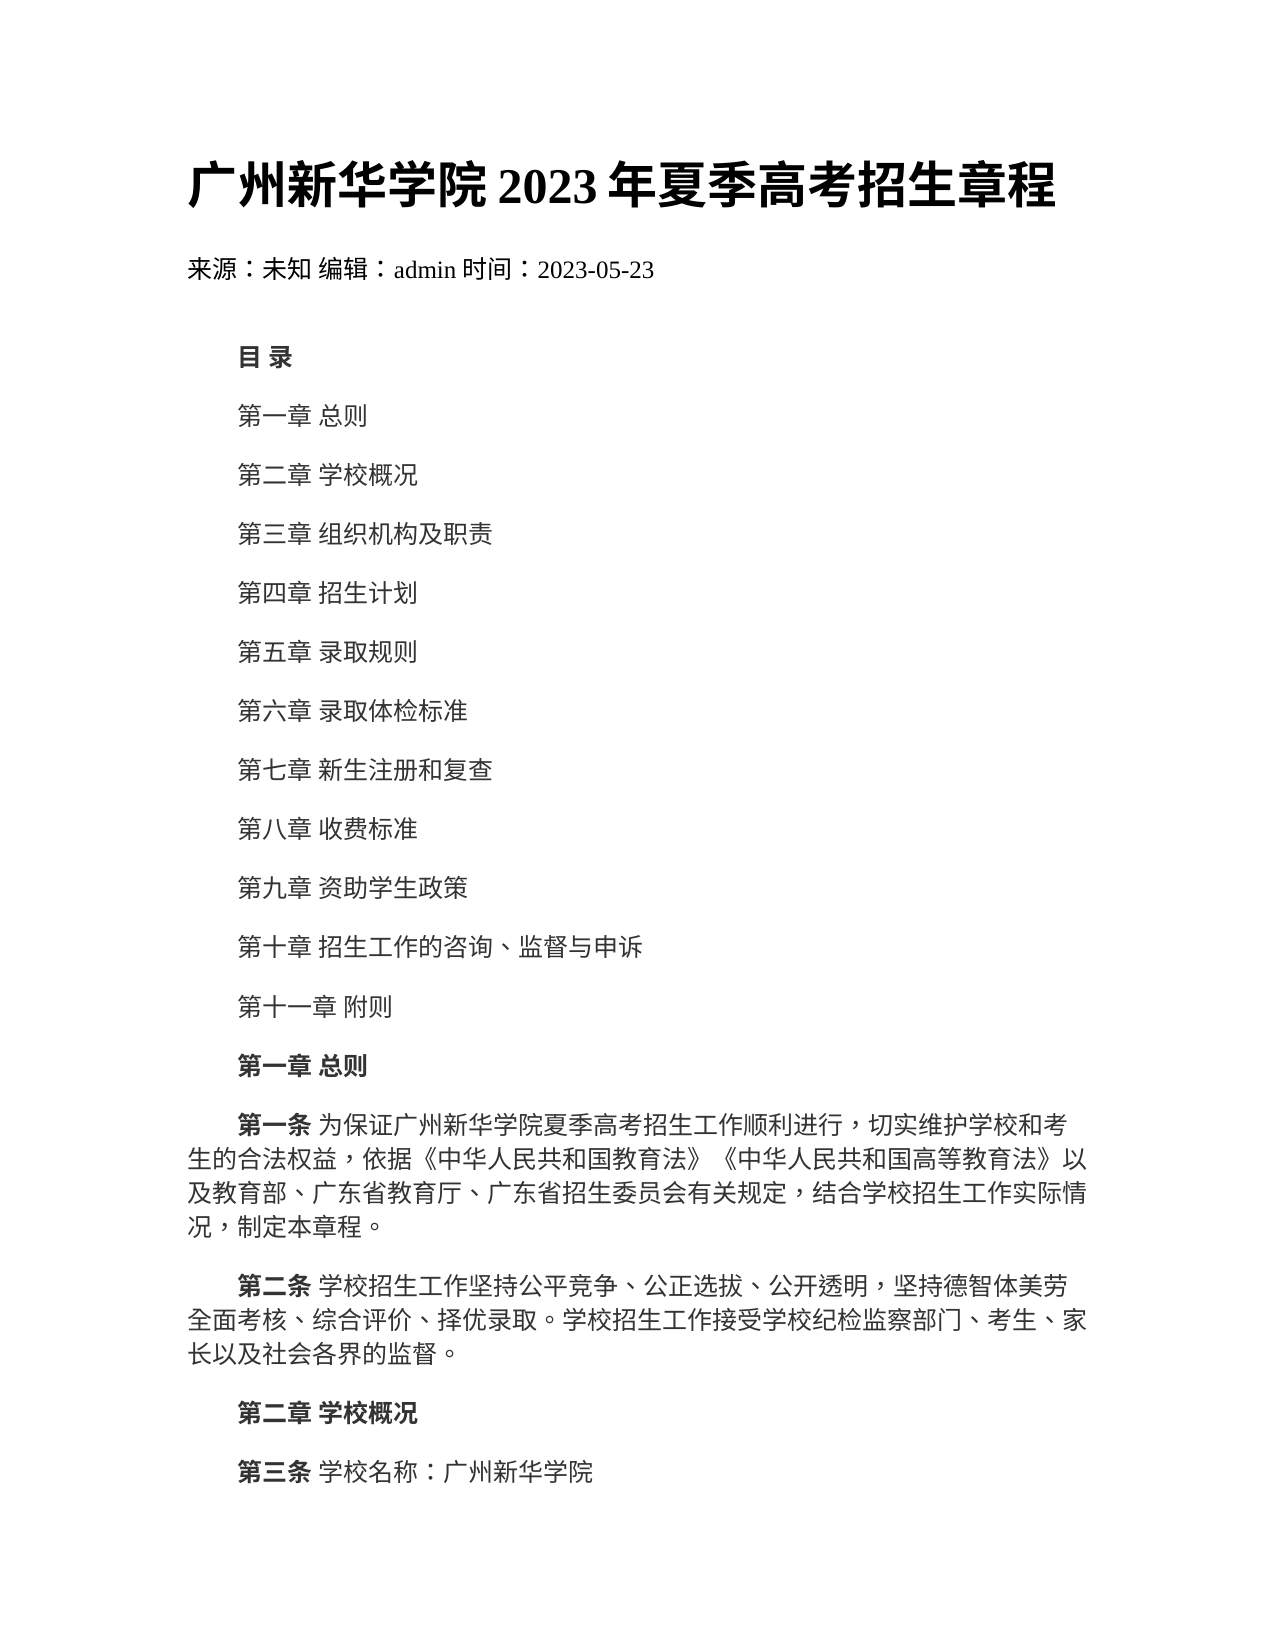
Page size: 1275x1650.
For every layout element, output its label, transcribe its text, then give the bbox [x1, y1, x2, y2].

text 第五章 录取规则 [187, 635, 1087, 669]
text 第三条 学校名称：广州新华学院 [187, 1455, 1087, 1489]
text 第七章 新生注册和复查 [187, 753, 1087, 787]
text 来源：未知 编辑：admin 时间：2023-05-23 [187, 252, 1087, 286]
text 第一条 为保证广州新华学院夏季高考招生工作顺利进行，切实维护学校和考生的合法权益，依据《中华人民共和国教育法》《中华人民共和国高等教育法》以及教育部、广东省教育厅、广东省招生委员会有关规定，结合学校招生工作实际情况，制定本章程。 [187, 1107, 1087, 1243]
text 目 录 [187, 339, 1087, 373]
subtitle 广州新华学院2023年夏季高考招生章程 [187, 150, 1087, 218]
text 第四章 招生计划 [187, 576, 1087, 610]
text 第八章 收费标准 [187, 812, 1087, 846]
text 第二章 学校概况 [187, 458, 1087, 492]
text 第六章 录取体检标准 [187, 694, 1087, 728]
text 第二条 学校招生工作坚持公平竞争、公正选拔、公开透明，坚持德智体美劳全面考核、综合评价、择优录取。学校招生工作接受学校纪检监察部门、考生、家长以及社会各界的监督。 [187, 1268, 1087, 1371]
text 第三章 组织机构及职责 [187, 517, 1087, 551]
text 第九章 资助学生政策 [187, 871, 1087, 905]
text 第十一章 附则 [187, 989, 1087, 1023]
text 第一章 总则 [187, 398, 1087, 433]
text 第十章 招生工作的咨询、监督与申诉 [187, 930, 1087, 964]
text 第一章 总则 [187, 1048, 1087, 1082]
text 第二章 学校概况 [187, 1396, 1087, 1430]
